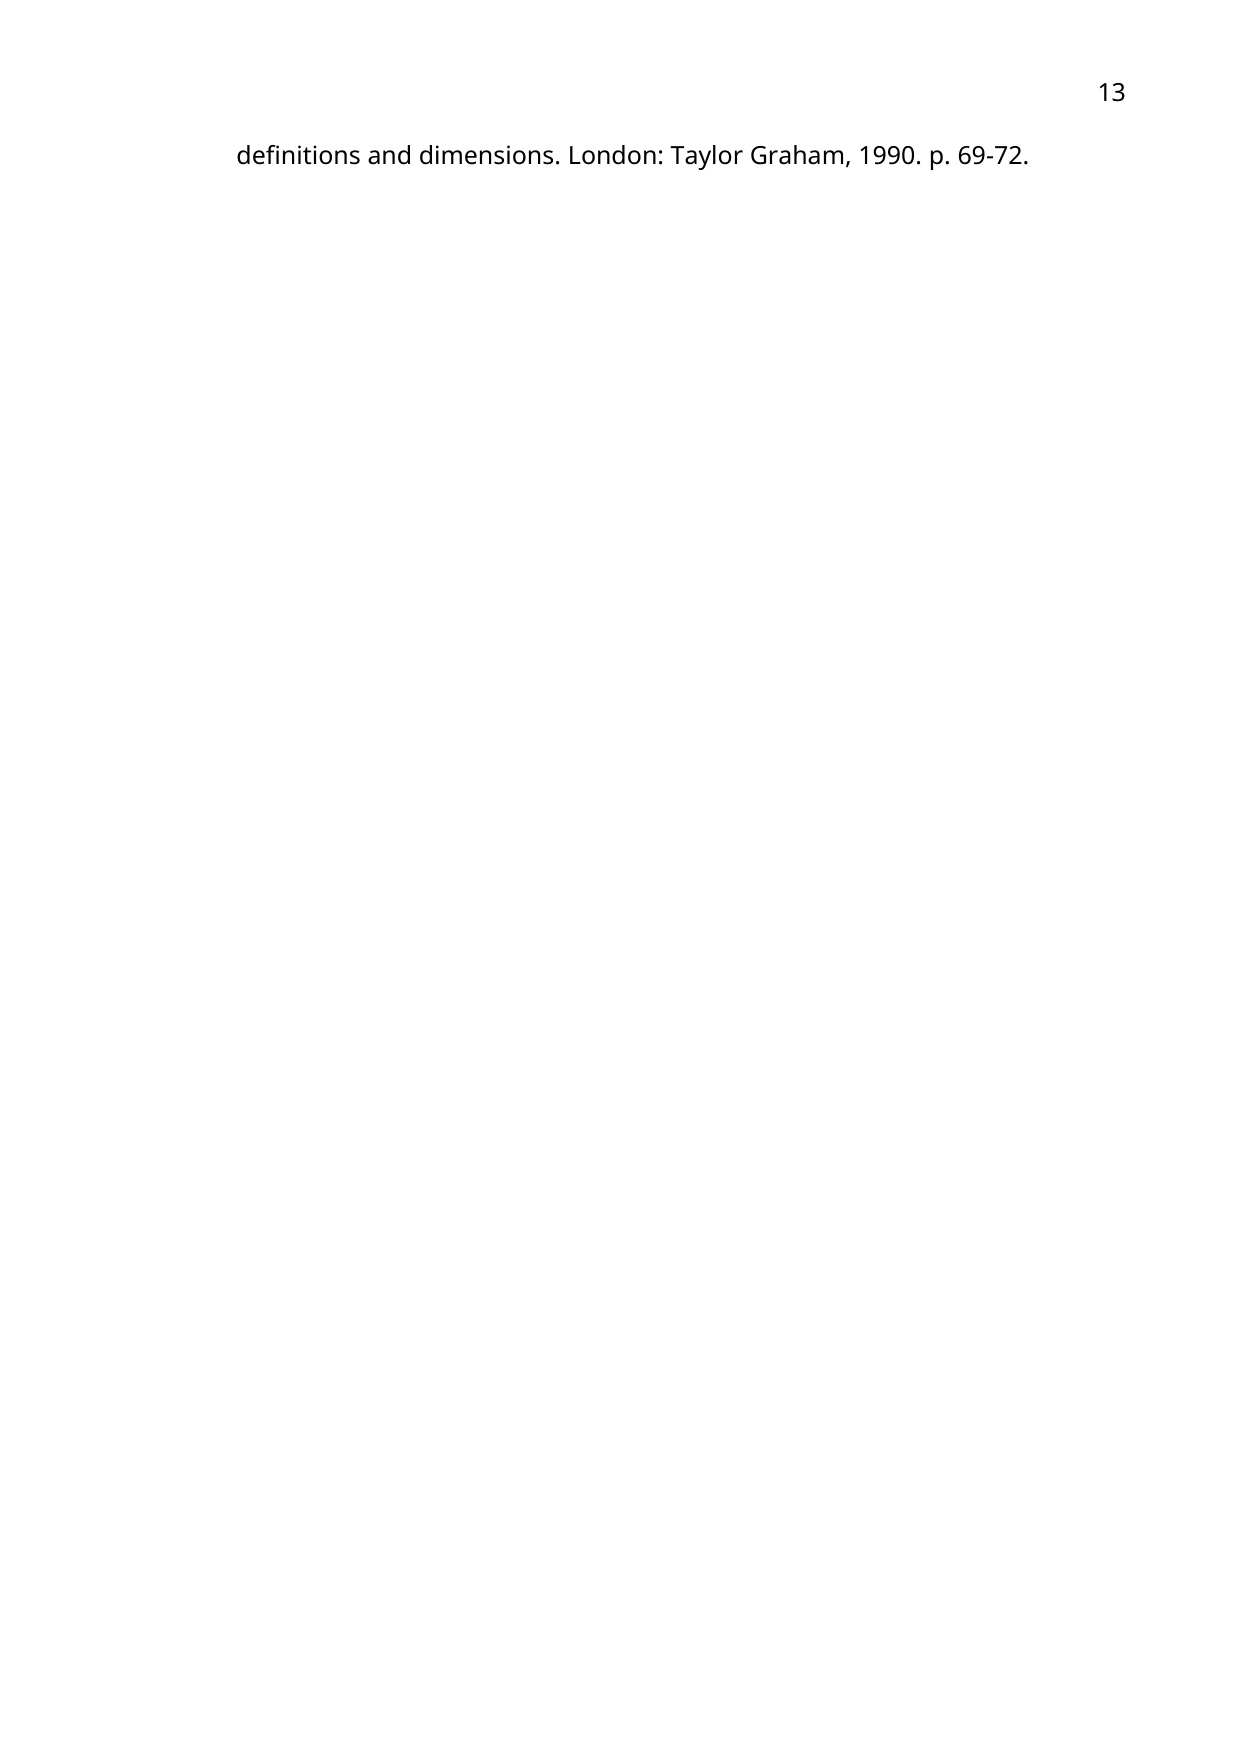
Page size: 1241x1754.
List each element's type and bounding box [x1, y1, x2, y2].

text [236, 137, 1081, 172]
